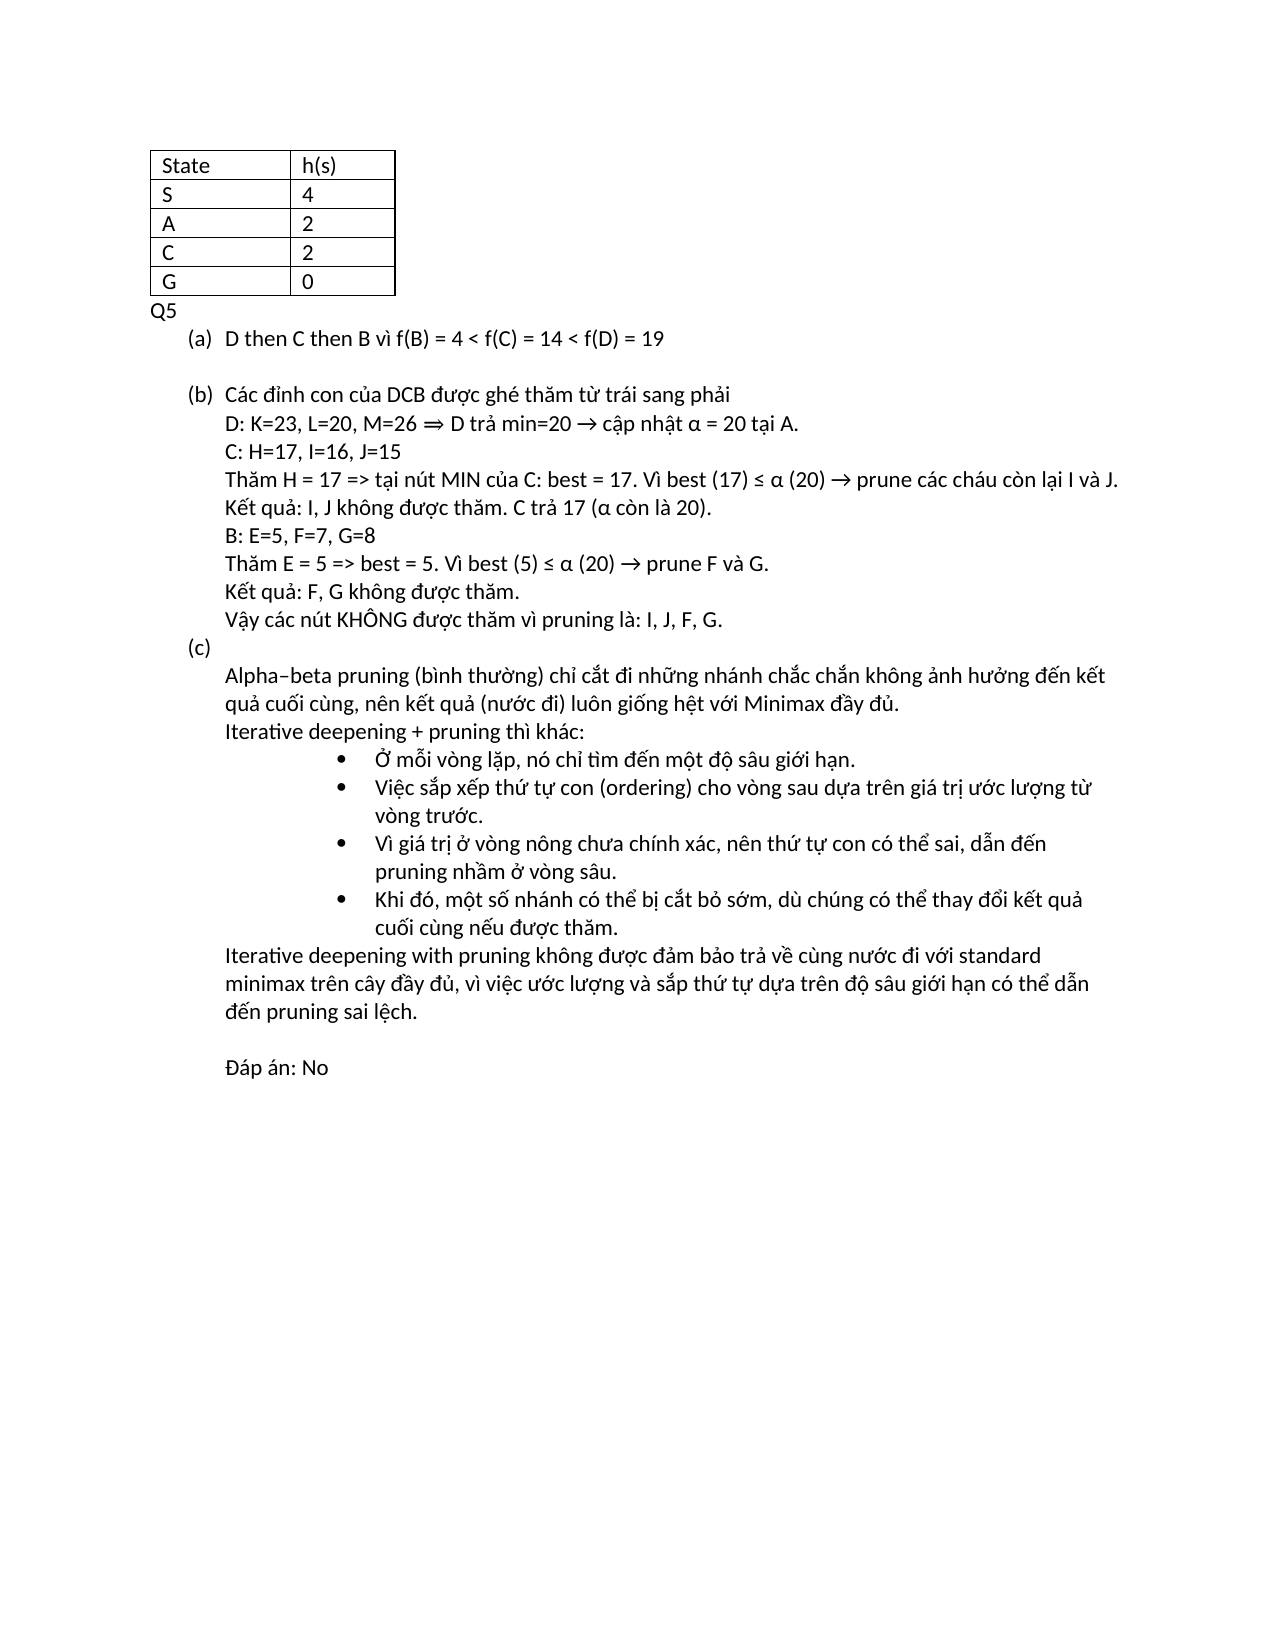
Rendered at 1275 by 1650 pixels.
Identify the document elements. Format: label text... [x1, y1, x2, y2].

table_cell 4 [291, 180, 394, 208]
text C: H=17, I=16, J=15 [225, 437, 1125, 465]
text Iterative deepening with pruning không được đảm bảo trả về cùng nước đi với standard minimax trên cây đầy đủ, vì việc ước lượng và sắp thứ tự dựa trên độ sâu giới hạn có thể dẫn đến pruning sai lệch. [225, 941, 1125, 1025]
text Đáp án: No [150, 1053, 1125, 1081]
text B: E=5, F=7, G=8 [225, 521, 1125, 549]
text Kết quả: I, J không được thăm. C trả 17 (α còn là 20). [225, 493, 1125, 521]
text Kết quả: F, G không được thăm. [225, 577, 1125, 605]
table_cell S [151, 180, 290, 208]
table_cell G [151, 267, 290, 295]
text Iterative deepening + pruning thì khác: [150, 717, 1125, 745]
text Q5 [150, 296, 1125, 324]
list Việc sắp xếp thứ tự con (ordering) cho vòng sau dựa trên giá trị ước lượng từ vòng trước. [337, 773, 1125, 829]
table_cell A [151, 209, 290, 237]
list Vì giá trị ở vòng nông chưa chính xác, nên thứ tự con có thể sai, dẫn đến pruning nhầm ở vòng sâu. [337, 829, 1125, 885]
table_cell C [151, 238, 290, 266]
table_cell 2 [291, 209, 394, 237]
text Alpha–beta pruning (bình thường) chỉ cắt đi những nhánh chắc chắn không ảnh hưởng đến kết quả cuối cùng, nên kết quả (nước đi) luôn giống hệt với Minimax đầy đủ. [225, 661, 1125, 717]
table_cell State [151, 151, 290, 179]
table_cell 0 [291, 267, 394, 295]
list D then C then B vì f(B) = 4 < f(C) = 14 < f(D) = 19 [187, 324, 1125, 352]
text D: K=23, L=20, M=26 ⇒ D trả min=20 → cập nhật α = 20 tại A. [225, 408, 1125, 437]
list Ở mỗi vòng lặp, nó chỉ tìm đến một độ sâu giới hạn. [337, 745, 1125, 773]
list Các đỉnh con của DCB được ghé thăm từ trái sang phải [187, 380, 1125, 408]
table_cell h(s) [291, 151, 394, 179]
table_cell 2 [291, 238, 394, 266]
list Khi đó, một số nhánh có thể bị cắt bỏ sớm, dù chúng có thể thay đổi kết quả cuối cùng nếu được thăm. [337, 885, 1125, 941]
text Vậy các nút KHÔNG được thăm vì pruning là: I, J, F, G. [225, 605, 1125, 633]
text Thăm E = 5 => best = 5. Vì best (5) ≤ α (20) → prune F và G. [225, 549, 1125, 577]
text Thăm H = 17 => tại nút MIN của C: best = 17. Vì best (17) ≤ α (20) → prune các cháu còn lại I và J. [225, 465, 1125, 493]
